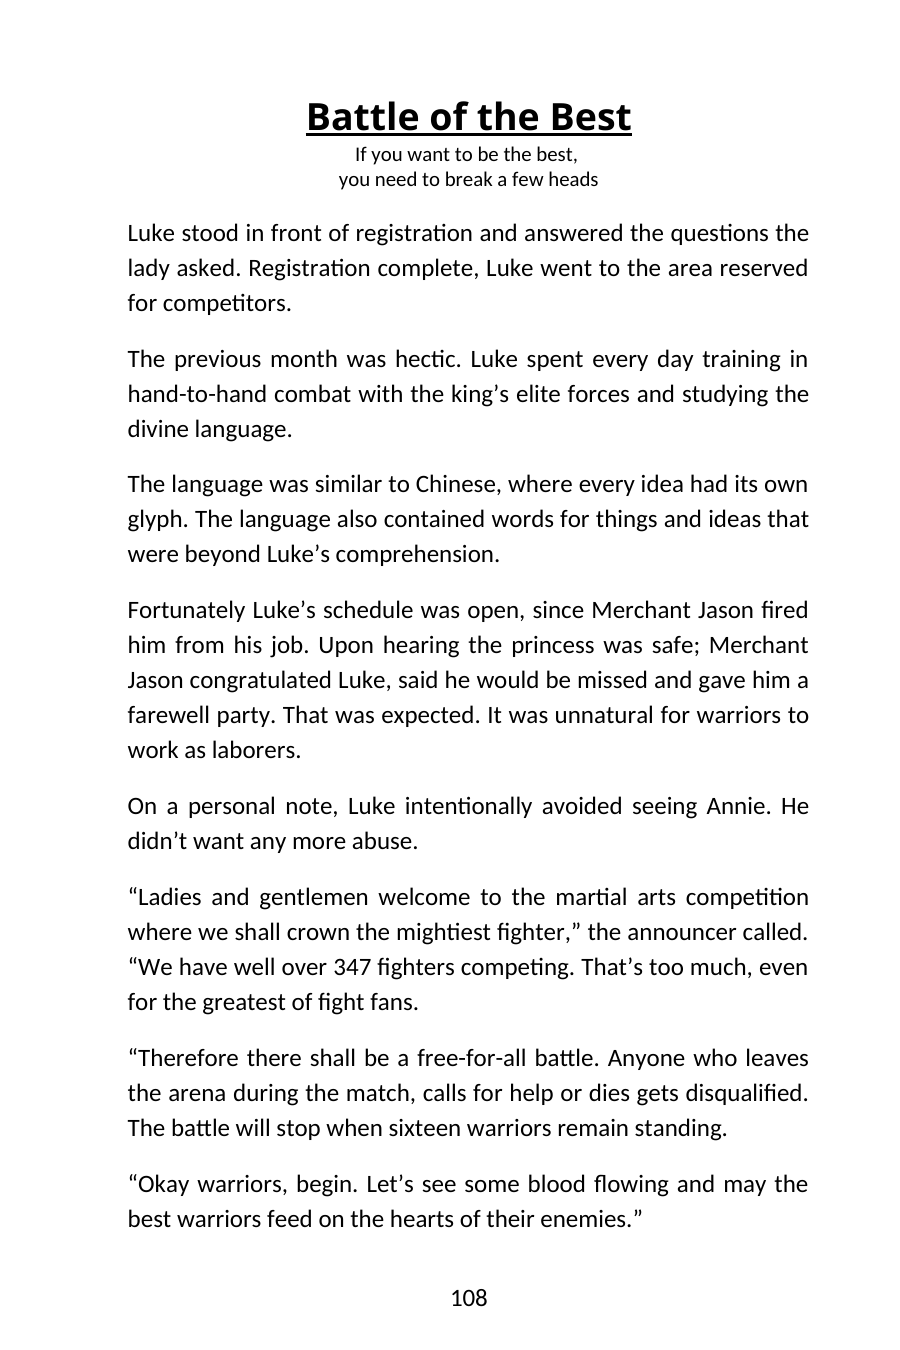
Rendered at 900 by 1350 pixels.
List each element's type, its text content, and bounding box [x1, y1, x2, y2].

text “Therefore there shall be a free-for-all battle. Anyone who leaves the arena during the match, calls for help or dies gets disqualified. The battle will stop when sixteen warriors remain standing. [127, 1042, 810, 1142]
text If you want to be the best, you need to break a few heads [127, 141, 810, 192]
text On a personal note, Luke intentionally avoided seeing Annie. He didn’t want any more abuse. [127, 790, 810, 856]
text Luke stood in front of registration and answered the questions the lady asked. Registration complete, Luke went to the area reserved for competitors. [127, 217, 810, 317]
text “Okay warriors, begin. Let’s see some blood flowing and may the best warriors feed on the hearts of their enemies.” [127, 1168, 810, 1233]
text The language was similar to Chinese, where every idea had its own glyph. The language also contained words for things and ideas that were beyond Luke’s comprehension. [127, 468, 810, 569]
text Battle of the Best [127, 90, 810, 141]
text The previous month was hectic. Luke spent every day training in hand-to-hand combat with the king’s elite forces and studying the divine language. [127, 343, 810, 443]
text Fortunately Luke’s schedule was open, since Merchant Jason fired him from his job. Upon hearing the princess was safe; Merchant Jason congratulated Luke, said he would be missed and gave him a farewell party. That was expected. It was unnatural for warriors to work as laborers. [127, 594, 810, 765]
text “Ladies and gentlemen welcome to the martial arts competition where we shall crown the mightiest fighter,” the announcer called. “We have well over 347 fighters competing. That’s too much, even for the greatest of fight fans. [127, 881, 810, 1017]
